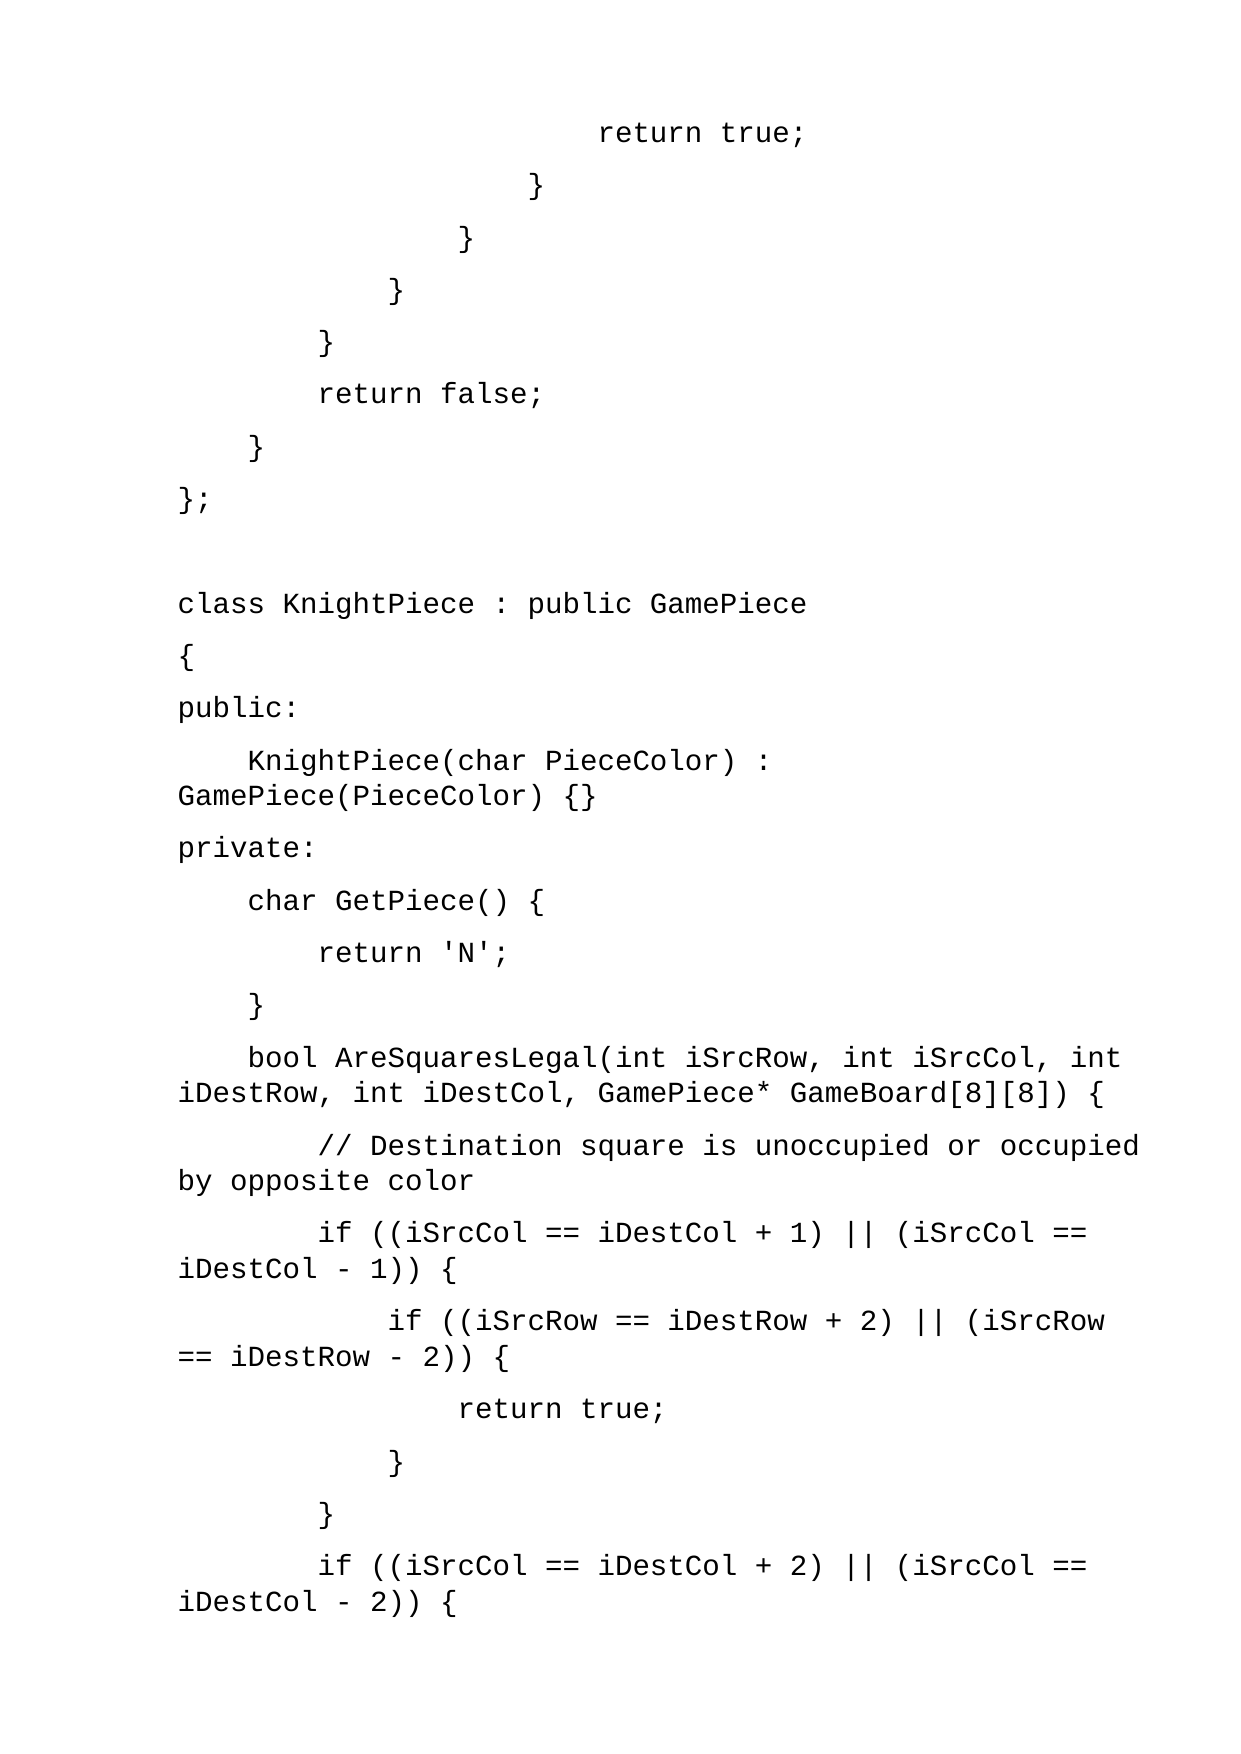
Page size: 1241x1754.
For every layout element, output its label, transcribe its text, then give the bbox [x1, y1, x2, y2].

text // Destination square is unoccupied or occupied by opposite color [177, 1131, 1152, 1199]
text if ((iSrcCol == iDestCol + 2) || (iSrcCol == iDestCol - 2)) { [177, 1551, 1152, 1620]
text } [177, 1499, 1152, 1532]
text char GetPiece() { [177, 886, 1152, 919]
text KnightPiece(char PieceColor) : GamePiece(PieceColor) {} [177, 746, 1152, 814]
text } [177, 1447, 1152, 1480]
text private: [177, 833, 1152, 867]
text } [177, 990, 1152, 1023]
text } [177, 432, 1152, 465]
text if ((iSrcCol == iDestCol + 1) || (iSrcCol == iDestCol - 1)) { [177, 1218, 1152, 1287]
text class KnightPiece : public GamePiece [177, 589, 1152, 622]
text }; [177, 484, 1152, 517]
text return true; [177, 1394, 1152, 1427]
text bool AreSquaresLegal(int iSrcRow, int iSrcCol, int iDestRow, int iDestCol, GamePiece* GameBoard[8][8]) { [177, 1043, 1152, 1111]
text return true; [177, 118, 1152, 151]
text } [177, 170, 1152, 203]
text return 'N'; [177, 938, 1152, 971]
text { [177, 641, 1152, 674]
text public: [177, 693, 1152, 726]
text } [177, 275, 1152, 308]
text } [177, 327, 1152, 360]
text } [177, 223, 1152, 256]
text if ((iSrcRow == iDestRow + 2) || (iSrcRow == iDestRow - 2)) { [177, 1306, 1152, 1375]
text return false; [177, 379, 1152, 413]
